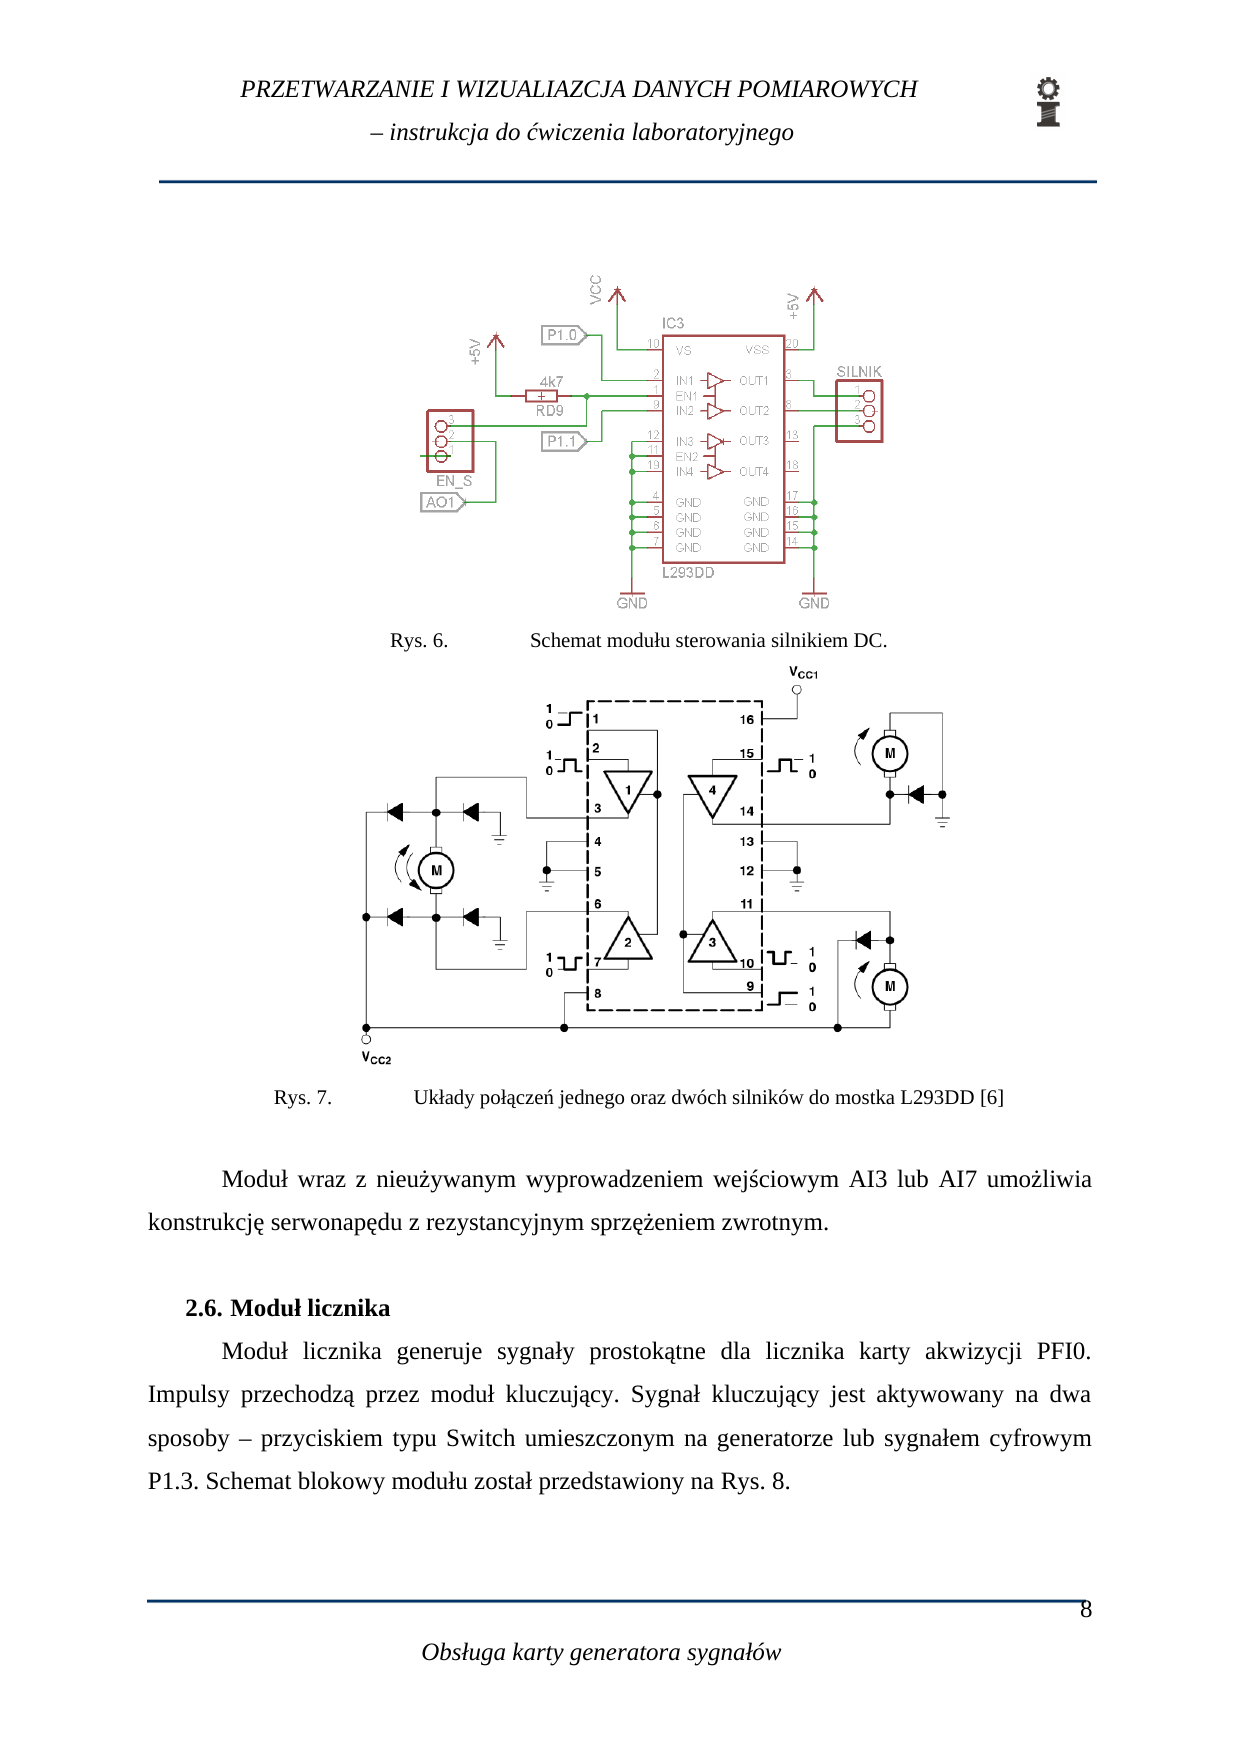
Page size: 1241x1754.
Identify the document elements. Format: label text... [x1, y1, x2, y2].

list Moduł licznika [185, 1293, 1092, 1322]
picture [147, 1593, 1086, 1610]
text Moduł licznika generuje sygnały prostokątne dla licznika karty akwizycji PFI0. Impulsy przechodzą przez moduł kluczujący. Sygnał kluczujący jest aktywowany na dwa sposoby – przyciskiem typu Switch umieszczonym na generatorze lub sygnałem cyfrowym P1.3. Schemat blokowy modułu został przedstawiony na Rys. 8. [148, 1336, 1092, 1494]
list Schemat modułu sterowania silnikiem DC. [185, 628, 1092, 652]
picture [420, 274, 894, 614]
text Moduł wraz z nieużywanym wyprowadzeniem wejściowym AI3 lub AI7 umożliwia konstrukcję serwonapędu z rezystancyjnym sprzężeniem zwrotnym. [148, 1164, 1092, 1236]
list Układy połączeń jednego oraz dwóch silników do mostka L293DD [6] [185, 1085, 1092, 1109]
picture [159, 174, 1097, 190]
picture [353, 664, 961, 1071]
